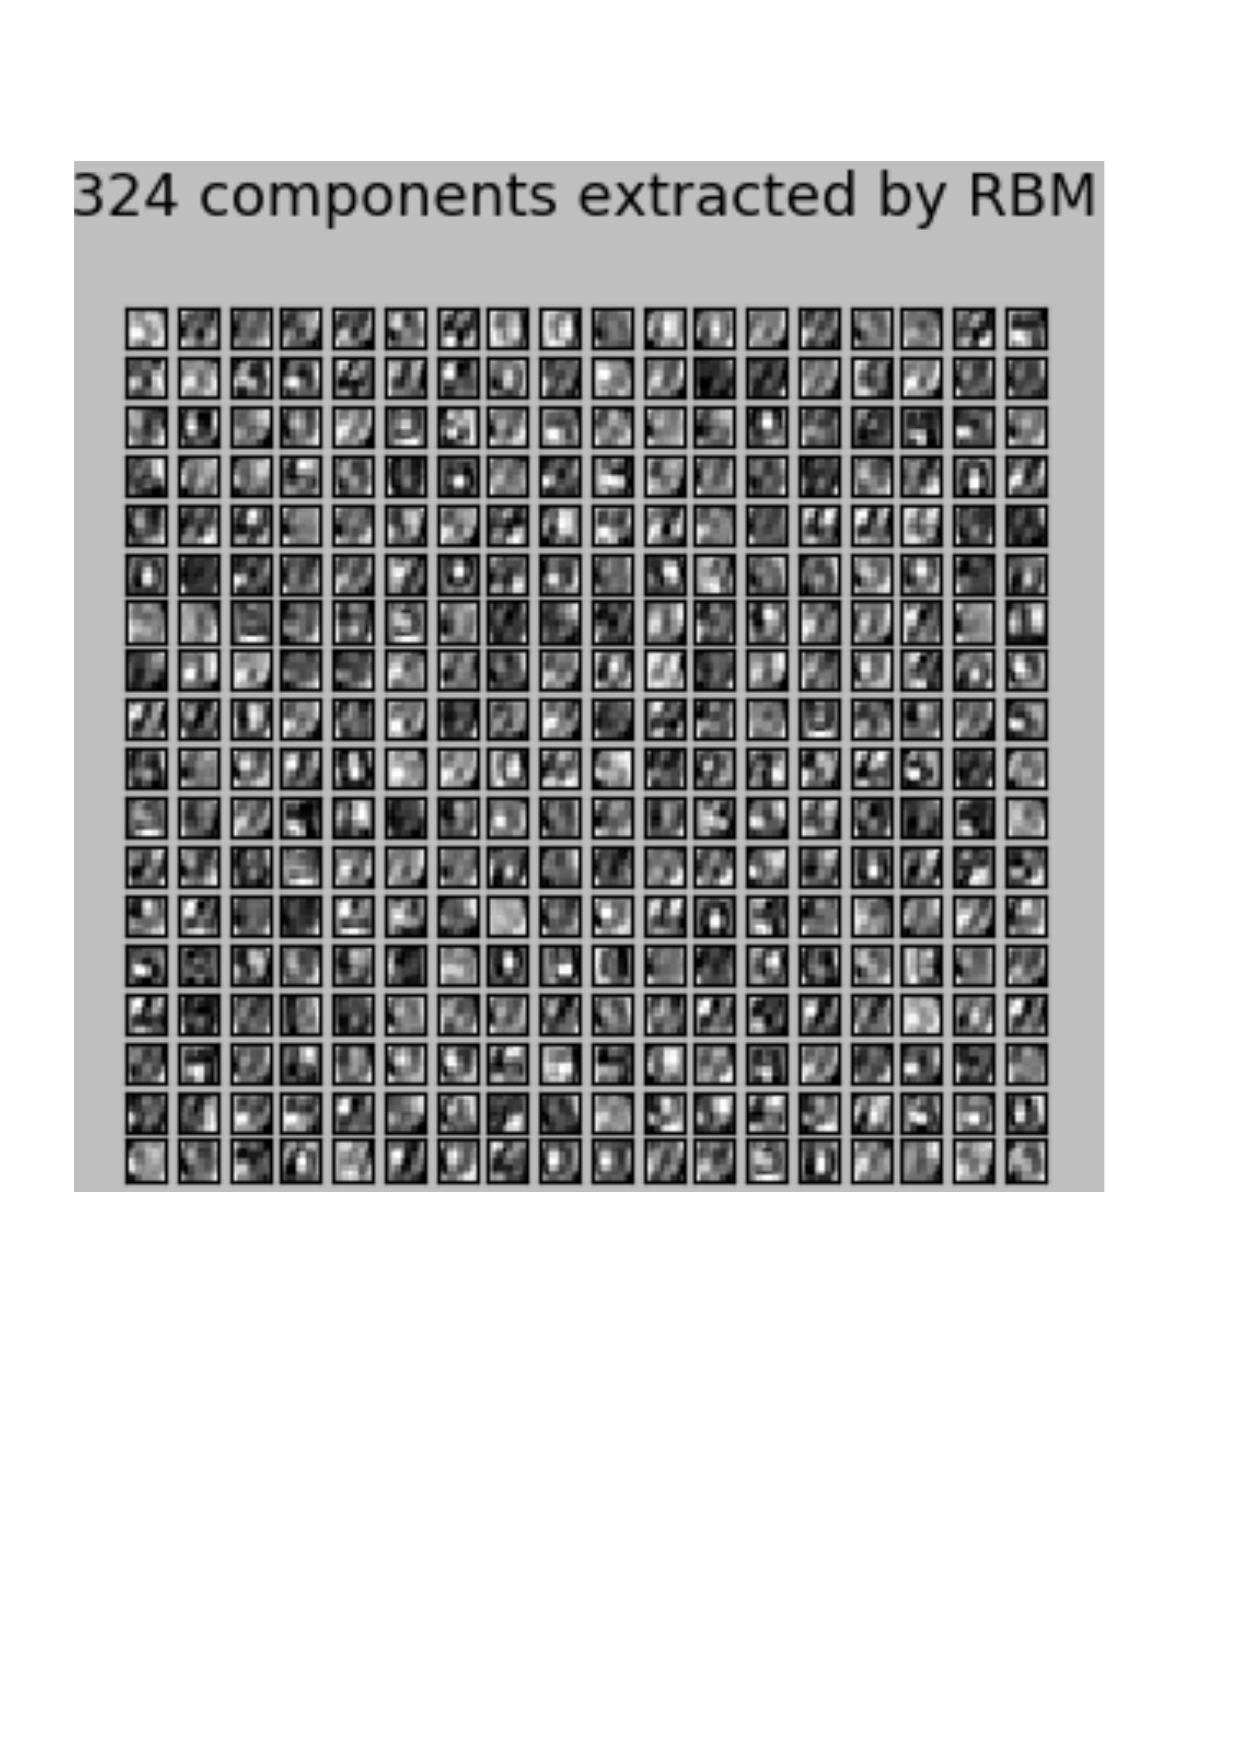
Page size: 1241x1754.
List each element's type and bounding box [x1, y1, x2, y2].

picture [74, 161, 1105, 1192]
